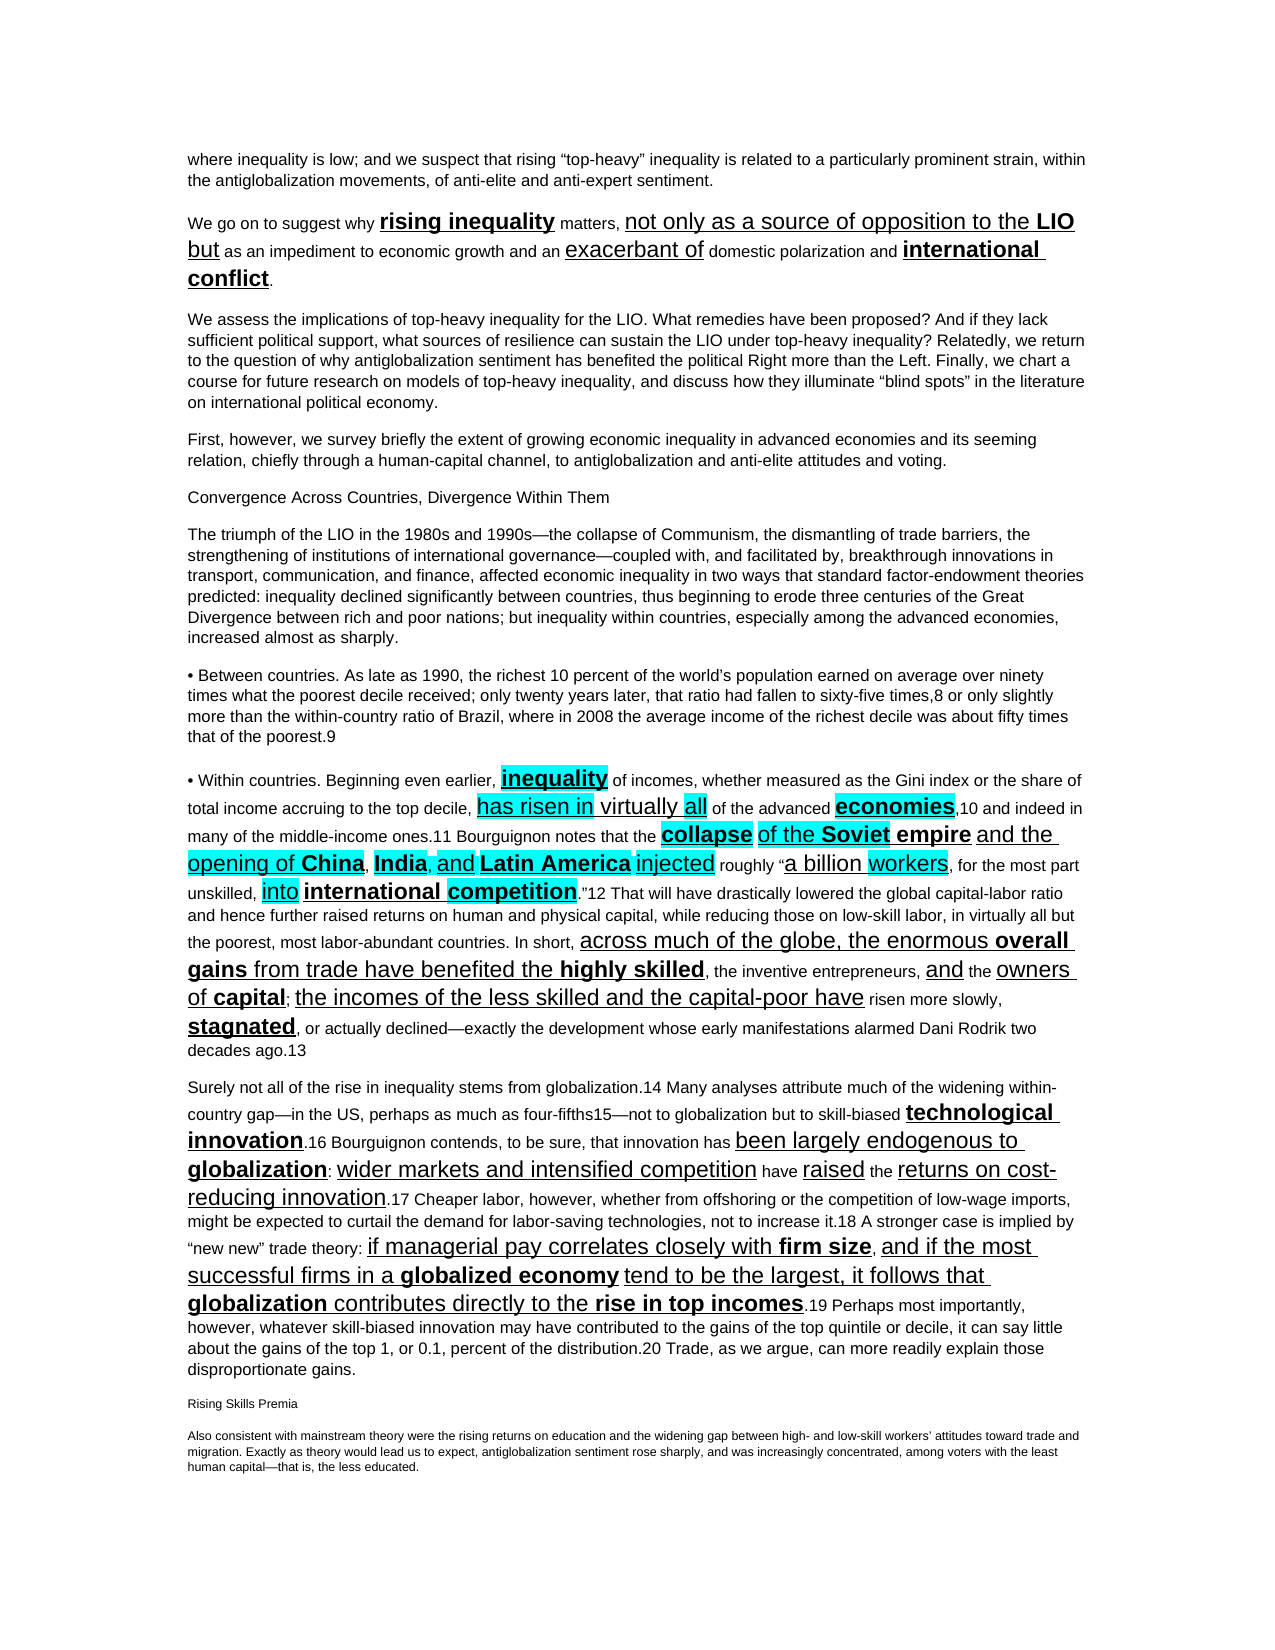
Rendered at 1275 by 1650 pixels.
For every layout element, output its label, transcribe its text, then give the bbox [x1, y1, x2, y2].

text • Between countries. As late as 1990, the richest 10 percent of the world’s population earned on average over ninety times what the poorest decile received; only twenty years later, that ratio had fallen to sixty-five times,8 or only slightly more than the within-country ratio of Brazil, where in 2008 the average income of the richest decile was about fifty times that of the poorest.9 [187, 665, 1087, 746]
text We go on to suggest why rising inequality matters, not only as a source of opposition to the LIO but as an impediment to economic growth and an exacerbant of domestic polarization and international conflict. [187, 208, 1087, 291]
text First, however, we survey briefly the extent of growing economic inequality in advanced economies and its seeming relation, chiefly through a human-capital channel, to antiglobalization and anti-elite attitudes and voting. [187, 430, 1087, 469]
text Convergence Across Countries, Divergence Within Them [187, 488, 1087, 507]
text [187, 150, 1087, 190]
text • Within countries. Beginning even earlier, inequality of incomes, whether measured as the Gini index or the share of total income accruing to the top decile, has risen in virtually all of the advanced economies,10 and indeed in many of the middle-income ones.11 Bourguignon notes that the collapse of the Soviet empire and the opening of China, India, and Latin America injected roughly “a billion workers, for the most part unskilled, into international competition.”12 That will have drastically lowered the global capital-labor ratio and hence further raised returns on human and physical capital, while reducing those on low-skill labor, in virtually all but the poorest, most labor-abundant countries. In short, across much of the globe, the enormous overall gains from trade have benefited the highly skilled, the inventive entrepreneurs, and the owners of capital; the incomes of the less skilled and the capital-poor have risen more slowly, stagnated, or actually declined—exactly the development whose early manifestations alarmed Dani Rodrik two decades ago.13 [187, 764, 1087, 1059]
text Also consistent with mainstream theory were the rising returns on education and the widening gap between high- and low-skill workers’ attitudes toward trade and migration. Exactly as theory would lead us to expect, antiglobalization sentiment rose sharply, and was increasingly concentrated, among voters with the least human capital—that is, the less educated. [187, 1429, 1087, 1474]
text The triumph of the LIO in the 1980s and 1990s—the collapse of Communism, the dismantling of trade barriers, the strengthening of institutions of international governance—coupled with, and facilitated by, breakthrough innovations in transport, communication, and finance, affected economic inequality in two ways that standard factor-endowment theories predicted: inequality declined significantly between countries, thus beginning to erode three centuries of the Great Divergence between rich and poor nations; but inequality within countries, especially among the advanced economies, increased almost as sharply. [187, 525, 1087, 647]
text Rising Skills Premia [187, 1397, 1087, 1411]
text We assess the implications of top-heavy inequality for the LIO. What remedies have been proposed? And if they lack sufficient political support, what sources of resilience can sustain the LIO under top-heavy inequality? Relatedly, we return to the question of why antiglobalization sentiment has benefited the political Right more than the Left. Finally, we chart a course for future research on models of top-heavy inequality, and discuss how they illuminate “blind spots” in the literature on international political economy. [187, 310, 1087, 412]
text Surely not all of the rise in inequality stems from globalization.14 Many analyses attribute much of the widening within-country gap—in the US, perhaps as much as four-fifths15—not to globalization but to skill-biased technological innovation.16 Bourguignon contends, to be sure, that innovation has been largely endogenous to globalization: wider markets and intensified competition have raised the returns on cost-reducing innovation.17 Cheaper labor, however, whether from offshoring or the competition of low-wage imports, might be expected to curtail the demand for labor-saving technologies, not to increase it.18 A stronger case is implied by “new new” trade theory: if managerial pay correlates closely with firm size, and if the most successful firms in a globalized economy tend to be the largest, it follows that globalization contributes directly to the rise in top incomes.19 Perhaps most importantly, however, whatever skill-biased innovation may have contributed to the gains of the top quintile or decile, it can say little about the gains of the top 1, or 0.1, percent of the distribution.20 Trade, as we argue, can more readily explain those disproportionate gains. [187, 1078, 1087, 1378]
